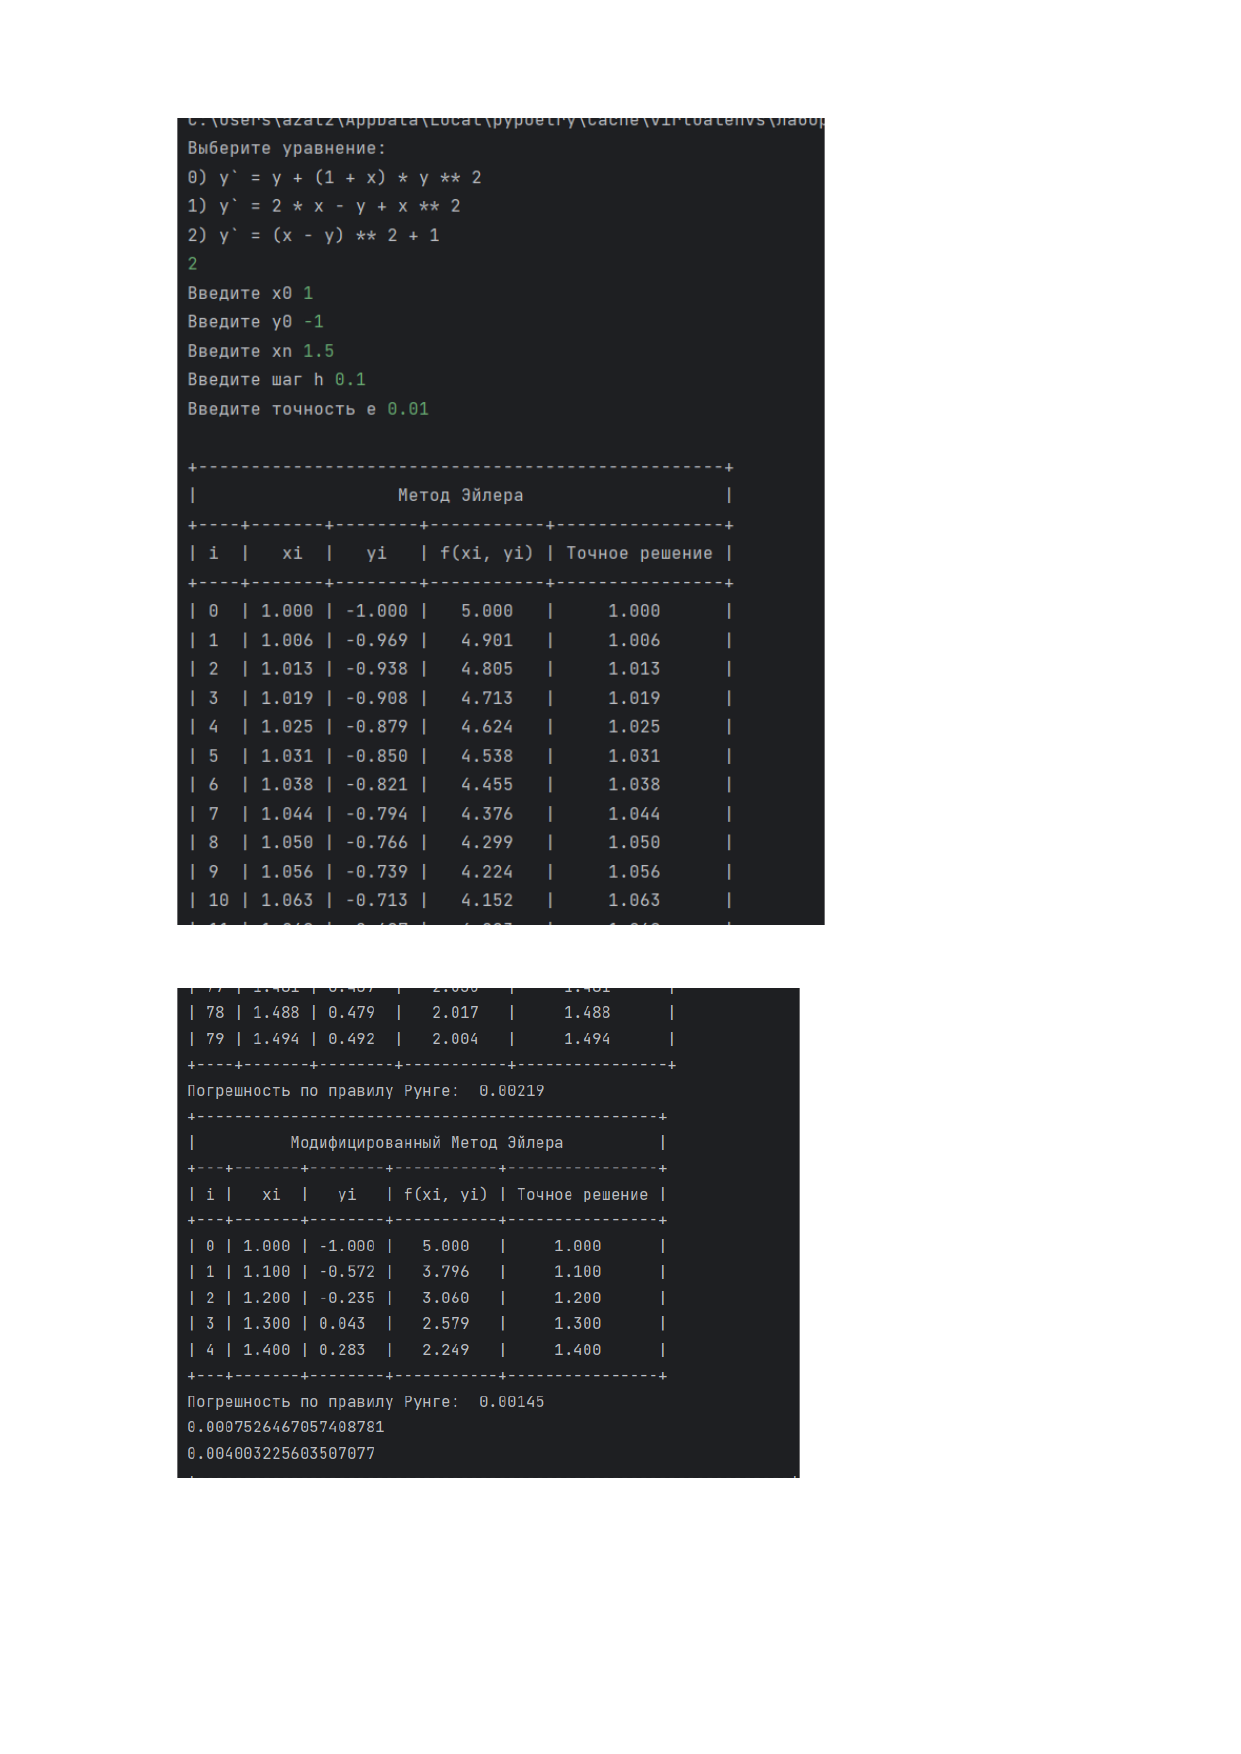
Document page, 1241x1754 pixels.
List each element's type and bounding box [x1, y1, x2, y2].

picture [177, 988, 800, 1478]
picture [177, 118, 825, 925]
